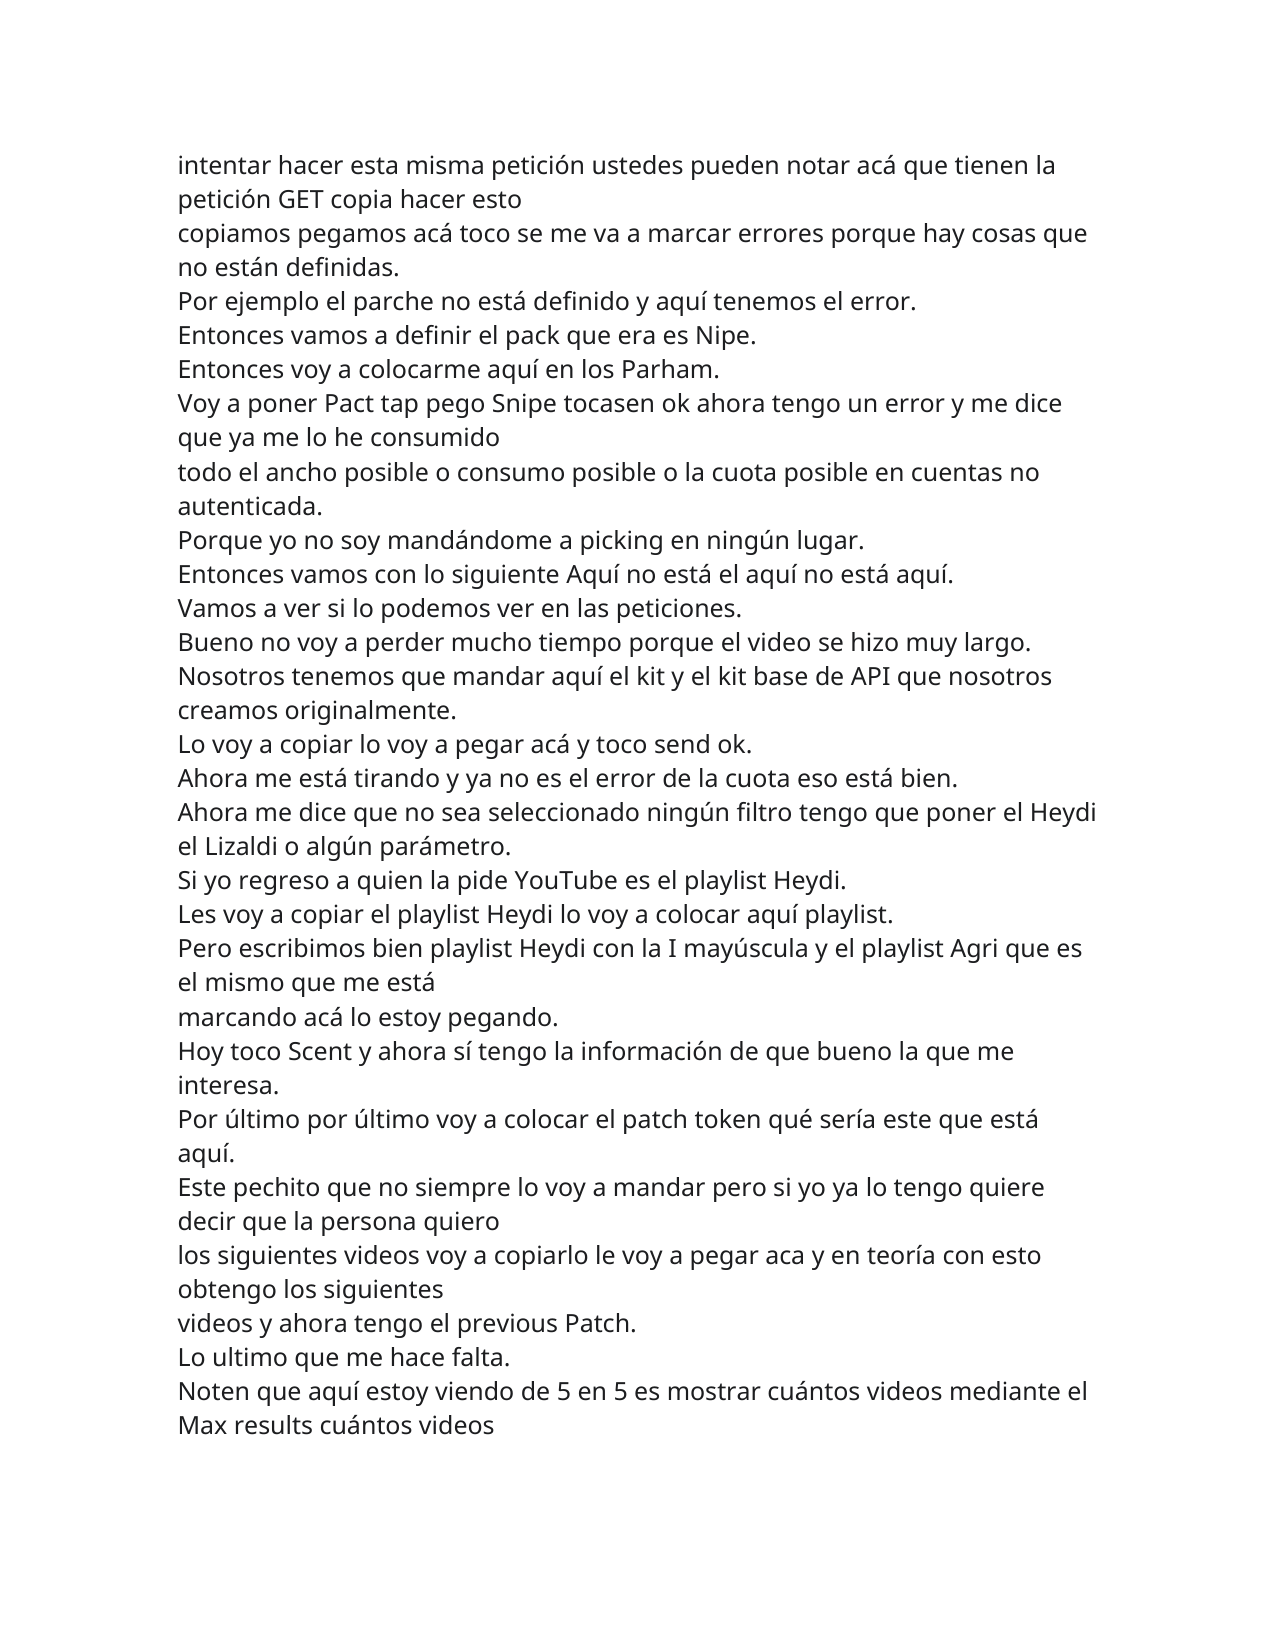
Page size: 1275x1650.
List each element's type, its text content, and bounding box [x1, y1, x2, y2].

text Ahora me dice que no sea seleccionado ningún filtro tengo que poner el Heydi el Lizaldi o algún parámetro. [177, 795, 1098, 863]
text Entonces vamos a definir el pack que era es Nipe. [177, 318, 1098, 352]
text Pero escribimos bien playlist Heydi con la I mayúscula y el playlist Agri que es el mismo que me está [177, 931, 1098, 999]
text Si yo regreso a quien la pide YouTube es el playlist Heydi. [177, 863, 1098, 897]
text Vamos a ver si lo podemos ver en las peticiones. [177, 590, 1098, 624]
text Porque yo no soy mandándome a picking en ningún lugar. [177, 522, 1098, 556]
text Nosotros tenemos que mandar aquí el kit y el kit base de API que nosotros creamos originalmente. [177, 658, 1098, 727]
text los siguientes videos voy a copiarlo le voy a pegar aca y en teoría con esto obtengo los siguientes [177, 1238, 1098, 1306]
text Lo ultimo que me hace falta. [177, 1340, 1098, 1374]
text Les voy a copiar el playlist Heydi lo voy a colocar aquí playlist. [177, 897, 1098, 931]
text copiamos pegamos acá toco se me va a marcar errores porque hay cosas que no están definidas. [177, 216, 1098, 284]
text Voy a poner Pact tap pego Snipe tocasen ok ahora tengo un error y me dice que ya me lo he consumido [177, 386, 1098, 454]
text Ahora me está tirando y ya no es el error de la cuota eso está bien. [177, 761, 1098, 795]
text intentar hacer esta misma petición ustedes pueden notar acá que tienen la petición GET copia hacer esto [177, 148, 1098, 216]
text Hoy toco Scent y ahora sí tengo la información de que bueno la que me interesa. [177, 1033, 1098, 1101]
text videos y ahora tengo el previous Patch. [177, 1306, 1098, 1340]
text Entonces vamos con lo siguiente Aquí no está el aquí no está aquí. [177, 556, 1098, 590]
text Bueno no voy a perder mucho tiempo porque el video se hizo muy largo. [177, 624, 1098, 658]
text marcando acá lo estoy pegando. [177, 999, 1098, 1033]
text Entonces voy a colocarme aquí en los Parham. [177, 352, 1098, 386]
text Por ejemplo el parche no está definido y aquí tenemos el error. [177, 284, 1098, 318]
text Lo voy a copiar lo voy a pegar acá y toco send ok. [177, 727, 1098, 761]
text Por último por último voy a colocar el patch token qué sería este que está aquí. [177, 1101, 1098, 1169]
text Este pechito que no siempre lo voy a mandar pero si yo ya lo tengo quiere decir que la persona quiero [177, 1169, 1098, 1238]
text Noten que aquí estoy viendo de 5 en 5 es mostrar cuántos videos mediante el Max results cuántos videos [177, 1374, 1098, 1442]
text todo el ancho posible o consumo posible o la cuota posible en cuentas no autenticada. [177, 454, 1098, 522]
